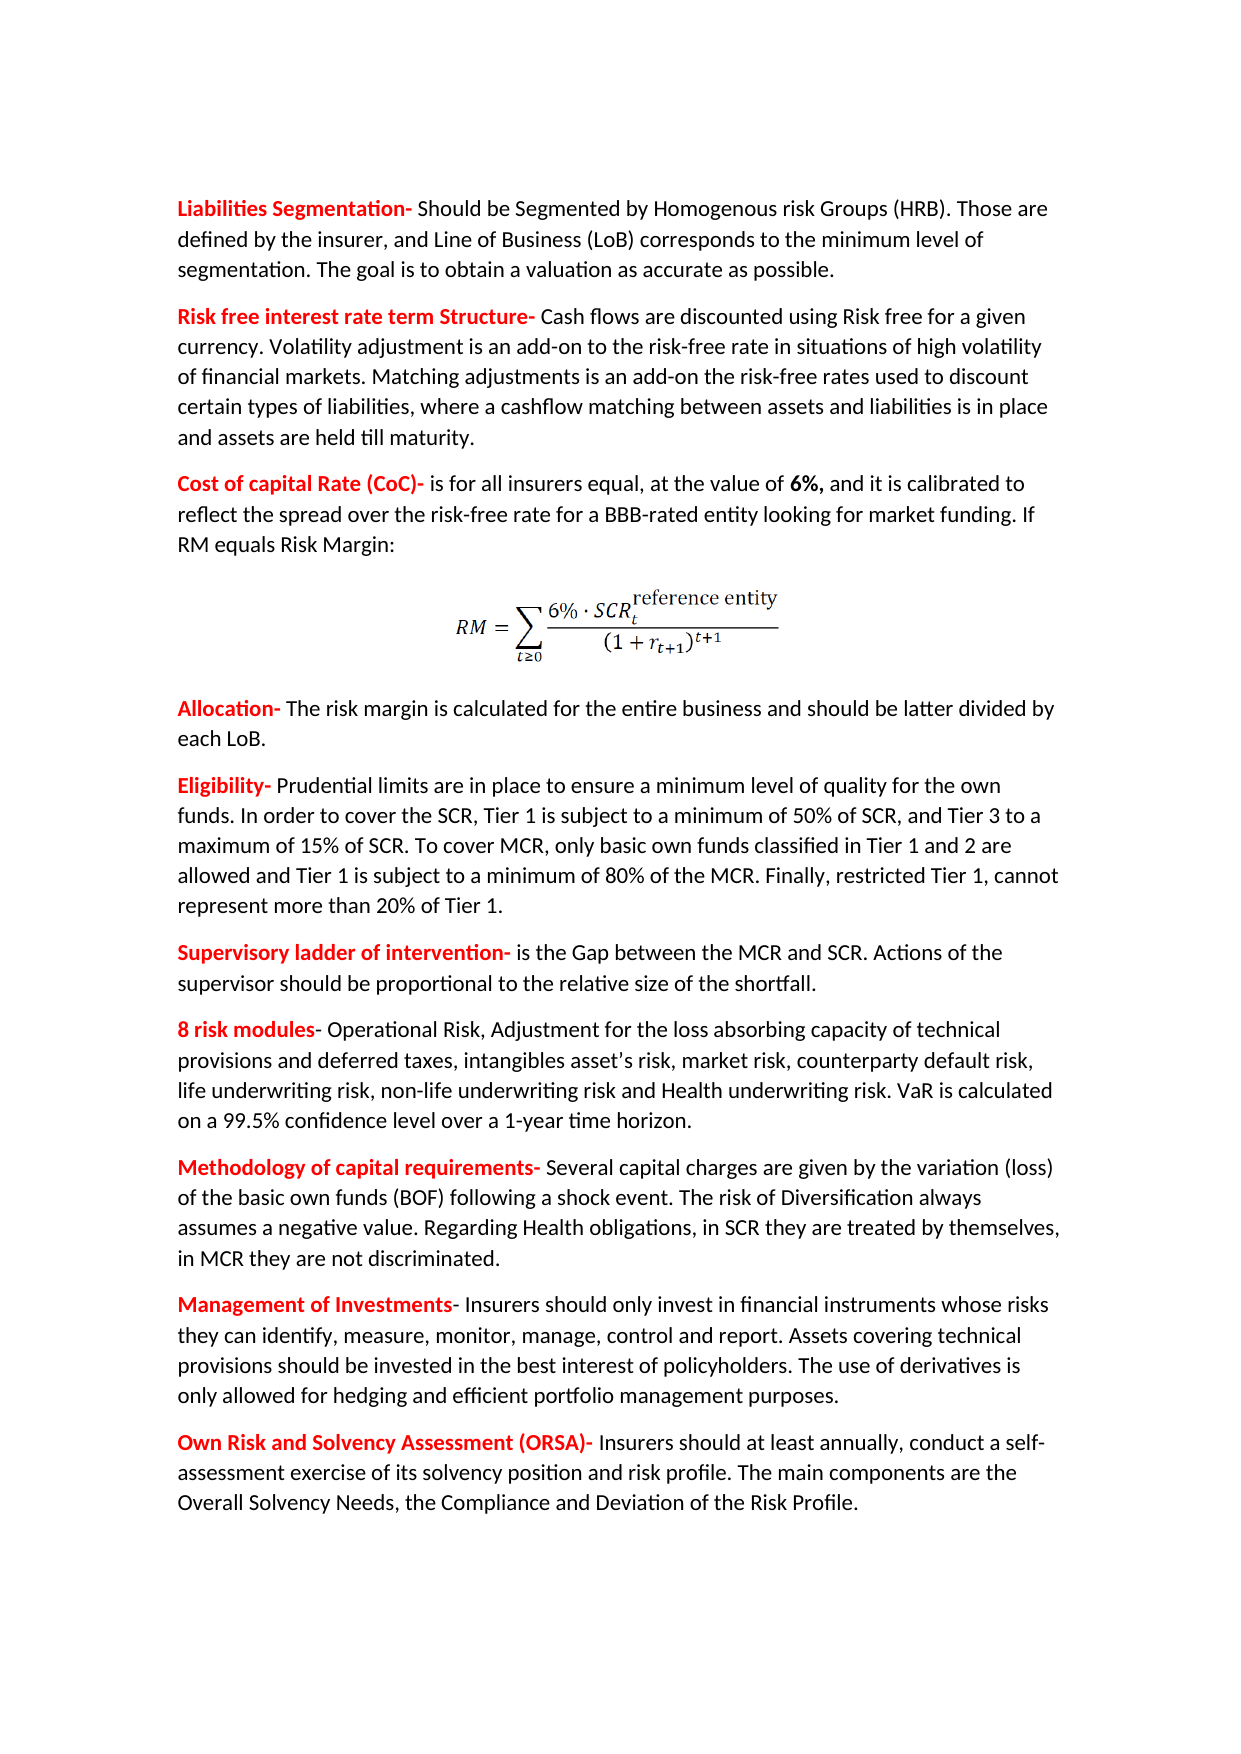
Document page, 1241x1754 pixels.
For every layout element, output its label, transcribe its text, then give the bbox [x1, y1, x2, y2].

text Eligibility- Prudential limits are in place to ensure a minimum level of quality for the own funds. In order to cover the SCR, Tier 1 is subject to a minimum of 50% of SCR, and Tier 3 to a maximum of 15% of SCR. To cover MCR, only basic own funds classified in Tier 1 and 2 are allowed and Tier 1 is subject to a minimum of 80% of the MCR. Finally, restricted Tier 1, cannot represent more than 20% of Tier 1. [177, 771, 1063, 920]
text 8 risk modules- Operational Risk, Adjustment for the loss absorbing capacity of technical provisions and deferred taxes, intangibles asset’s risk, market risk, counterparty default risk, life underwriting risk, non-life underwriting risk and Health underwriting risk. VaR is calculated on a 99.5% confidence level over a 1-year time horizon. [177, 1016, 1063, 1134]
text Supervisory ladder of intervention- is the Gap between the MCR and SCR. Actions of the supervisor should be proportional to the relative size of the shortfall. [177, 938, 1063, 997]
text Liabilities Segmentation- Should be Segmented by Homogenous risk Groups (HRB). Those are defined by the insurer, and Line of Business (LoB) corresponds to the minimum level of segmentation. The goal is to obtain a valuation as accurate as possible. [177, 194, 1063, 283]
text Cost of capital Rate (CoC)- is for all insurers equal, at the value of 6%, and it is calibrated to reflect the spread over the risk-free rate for a BBB-rated entity looking for market funding. If RM equals Risk Margin: [177, 469, 1063, 558]
text Methodology of capital requirements- Several capital charges are given by the variation (loss) of the basic own funds (BOF) following a shock event. The risk of Diversification always assumes a negative value. Regarding Health obligations, in SCR they are treated by themselves, in MCR they are not discriminated. [177, 1153, 1063, 1272]
text Risk free interest rate term Structure- Cash flows are discounted using Risk free for a given currency. Volatility adjustment is an add-on to the risk-free rate in situations of high volatility of financial markets. Matching adjustments is an add-on the risk-free rates used to discount certain types of liabilities, where a cashflow matching between assets and liabilities is in place and assets are held till maturity. [177, 302, 1063, 451]
text Allocation- The risk margin is calculated for the entire business and should be latter divided by each LoB. [177, 694, 1063, 752]
text Own Risk and Solvency Assessment (ORSA)- Insurers should at least annually, conduct a self-assessment exercise of its solvency position and risk profile. The main components are the Overall Solvency Needs, the Compliance and Deviation of the Risk Profile. [177, 1428, 1063, 1517]
picture [438, 576, 803, 675]
text Management of Investments- Insurers should only invest in financial instruments whose risks they can identify, measure, monitor, manage, control and report. Assets covering technical provisions should be invested in the best interest of policyholders. The use of derivatives is only allowed for hedging and efficient portfolio management purposes. [177, 1291, 1063, 1409]
